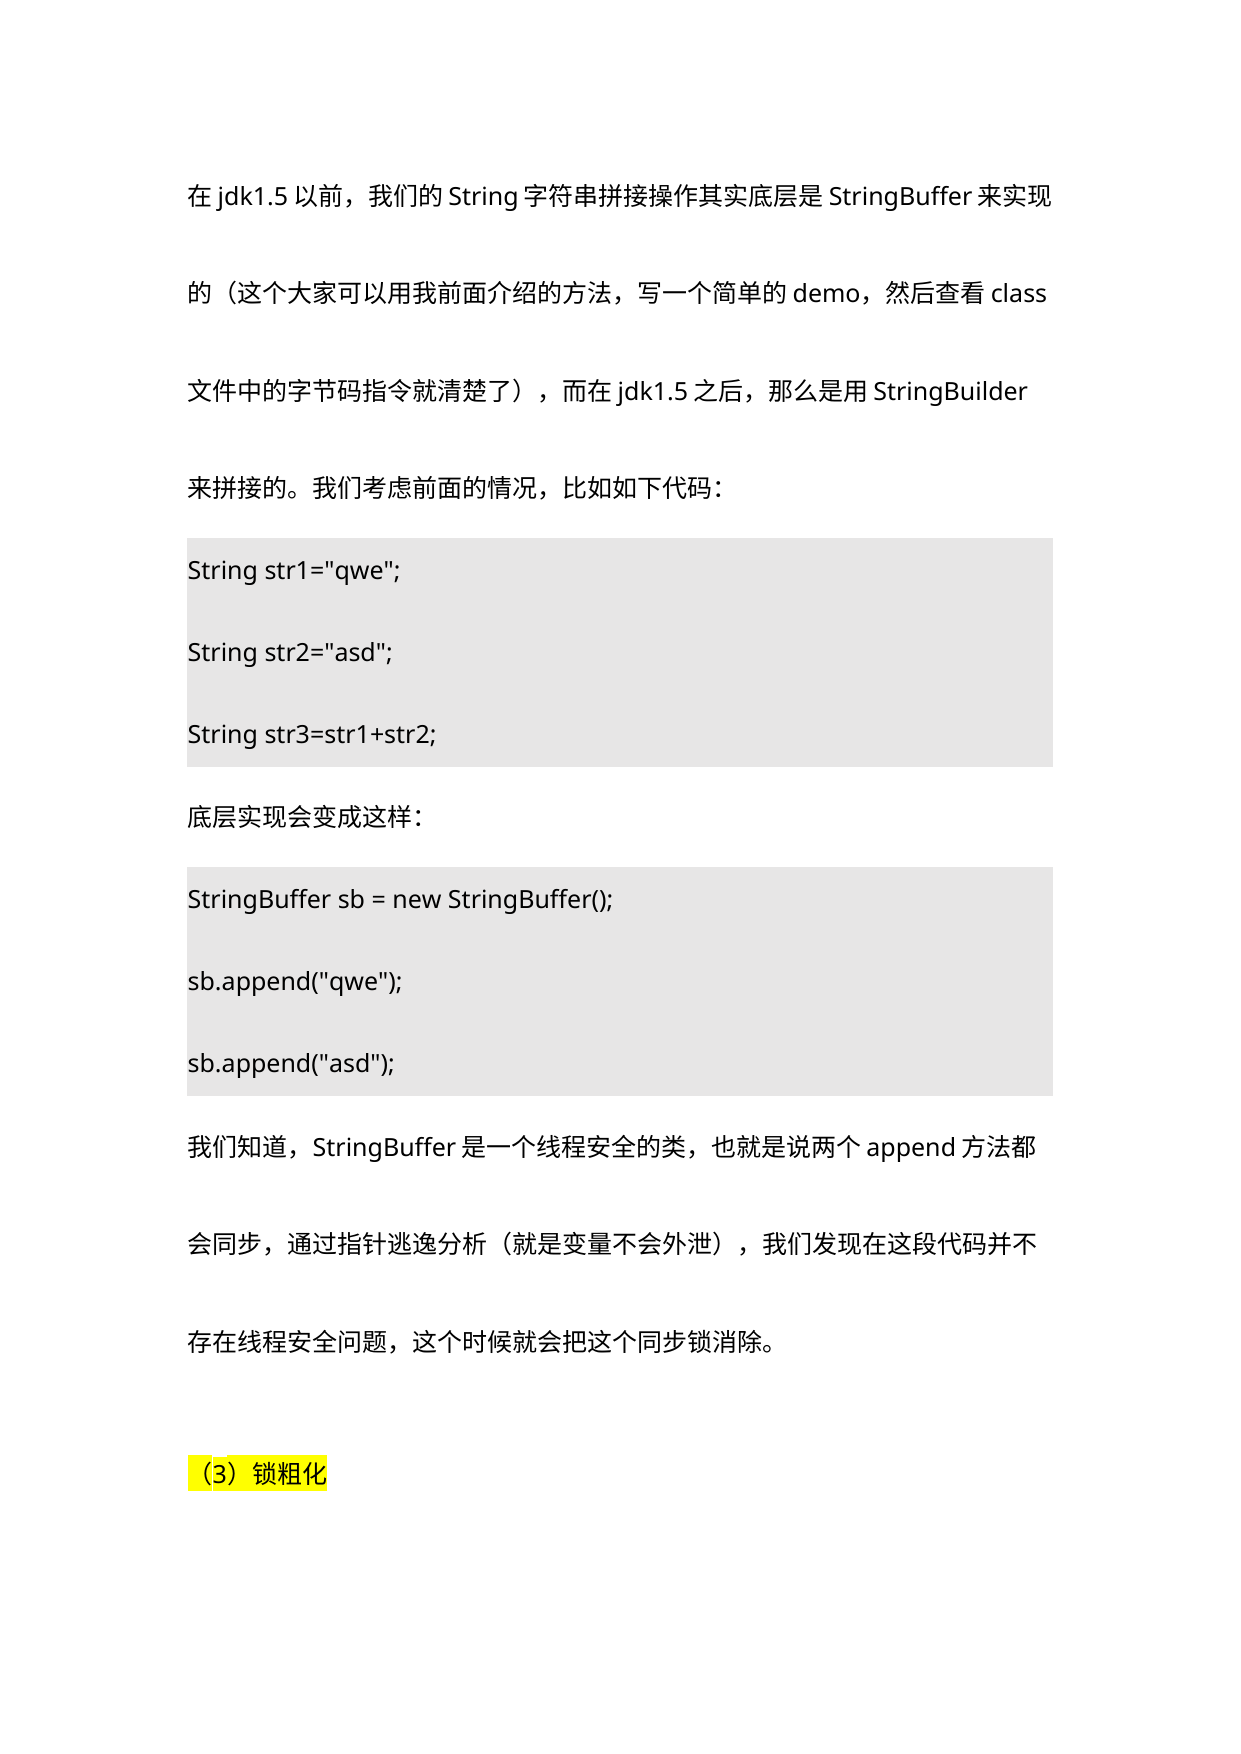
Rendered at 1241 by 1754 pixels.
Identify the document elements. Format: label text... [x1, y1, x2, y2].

text sb.append("asd"); [187, 1031, 1053, 1096]
text 底层实现会变成这样： [187, 783, 1053, 848]
text （3）锁粗化 [187, 1440, 1053, 1505]
text 在jdk1.5以前，我们的String字符串拼接操作其实底层是StringBuffer来实现的（这个大家可以用我前面介绍的方法，写一个简单的demo，然后查看class文件中的字节码指令就清楚了），而在jdk1.5之后，那么是用StringBuilder来拼接的。我们考虑前面的情况，比如如下代码： [187, 162, 1053, 519]
text String str1="qwe"; [187, 538, 1053, 603]
text StringBuffer sb = new StringBuffer(); [187, 867, 1053, 932]
text 我们知道，StringBuffer是一个线程安全的类，也就是说两个append方法都会同步，通过指针逃逸分析（就是变量不会外泄），我们发现在这段代码并不存在线程安全问题，这个时候就会把这个同步锁消除。 [187, 1113, 1053, 1373]
text String str2="asd"; [187, 619, 1053, 684]
text String str3=str1+str2; [187, 702, 1053, 767]
text sb.append("qwe"); [187, 949, 1053, 1014]
